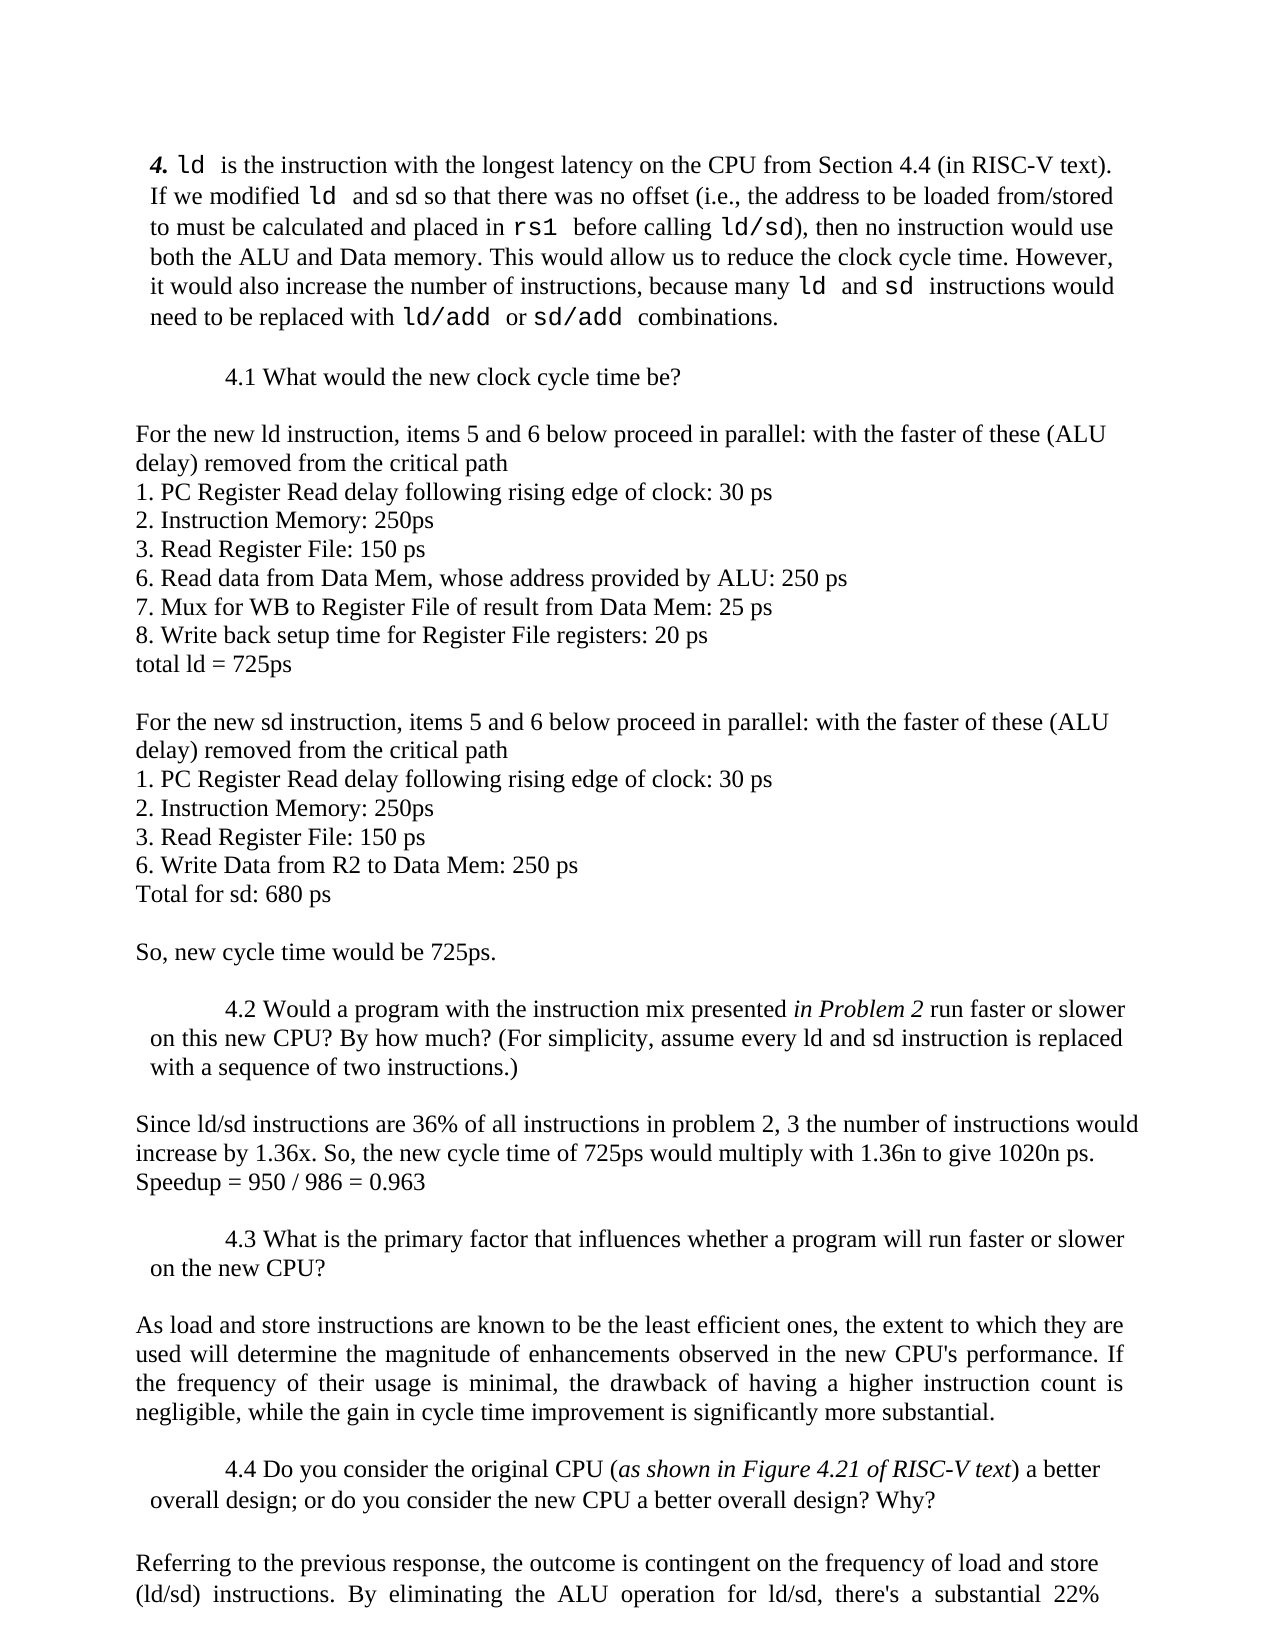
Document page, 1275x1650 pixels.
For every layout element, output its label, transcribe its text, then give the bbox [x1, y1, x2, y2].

text 2. Instruction Memory: 250ps [135, 505, 1139, 534]
text 3. Read Register File: 150 ps [135, 534, 1139, 563]
text So, new cycle time would be 725ps. [135, 937, 1139, 965]
text 3. Read Register File: 150 ps [135, 822, 1139, 850]
text Speedup = 950 / 986 = 0.963 [135, 1167, 1139, 1195]
text Total for sd: 680 ps [135, 879, 1139, 908]
list ld is the instruction with the longest latency on the CPU from Section 4.4 (in RISC-V text). If we modified ld and sd so that there was no offset (i.e., the address to be loaded from/stored to must be calculated and placed in rs1 before calling ld/sd), then no instruction would use both the ALU and Data memory. This would allow us to reduce the clock cycle time. However, it would also increase the number of instructions, because many ld and sd instructions would need to be replaced with ld/add or sd/add combinations. [150, 150, 1114, 333]
list Would a program with the instruction mix presented in Problem 2 run faster or slower on this new CPU? By how much? (For simplicity, assume every ld and sd instruction is replaced with a sequence of two instructions.) [150, 994, 1125, 1080]
list What would the new clock cycle time be? [225, 362, 1139, 390]
text 8. Write back setup time for Register File registers: 20 ps [135, 620, 1139, 649]
text 6. Read data from Data Mem, whose address provided by ALU: 250 ps [135, 563, 1139, 592]
text 1. PC Register Read delay following rising edge of clock: 30 ps [135, 764, 1139, 793]
text 2. Instruction Memory: 250ps [135, 793, 1139, 822]
text total ld = 725ps [135, 649, 1139, 678]
text 7. Mux for WB to Register File of result from Data Mem: 25 ps [135, 592, 1139, 620]
text 6. Write Data from R2 to Data Mem: 250 ps [135, 850, 1139, 879]
text 1. PC Register Read delay following rising edge of clock: 30 ps [135, 477, 1139, 505]
list What is the primary factor that influences whether a program will run faster or slower on the new CPU? [150, 1224, 1125, 1282]
text For the new sd instruction, items 5 and 6 below proceed in parallel: with the faster of these (ALU delay) removed from the critical path [135, 707, 1139, 764]
text Since ld/sd instructions are 36% of all instructions in problem 2, 3 the number of instructions would increase by 1.36x. So, the new cycle time of 725ps would multiply with 1.36n to give 1020n ps. [135, 1109, 1139, 1167]
list Do you consider the original CPU (as shown in Figure 4.21 of RISC-V text) a better overall design; or do you consider the new CPU a better overall design? Why? [150, 1454, 1100, 1514]
text For the new ld instruction, items 5 and 6 below proceed in parallel: with the faster of these (ALU delay) removed from the critical path [135, 419, 1139, 477]
text As load and store instructions are known to be the least efficient ones, the extent to which they are used will determine the magnitude of enhancements observed in the new CPU's performance. If the frequency of their usage is minimal, the drawback of having a higher instruction count is negligible, while the gain in cycle time improvement is significantly more substantial. [135, 1311, 1125, 1426]
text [135, 1548, 1100, 1607]
